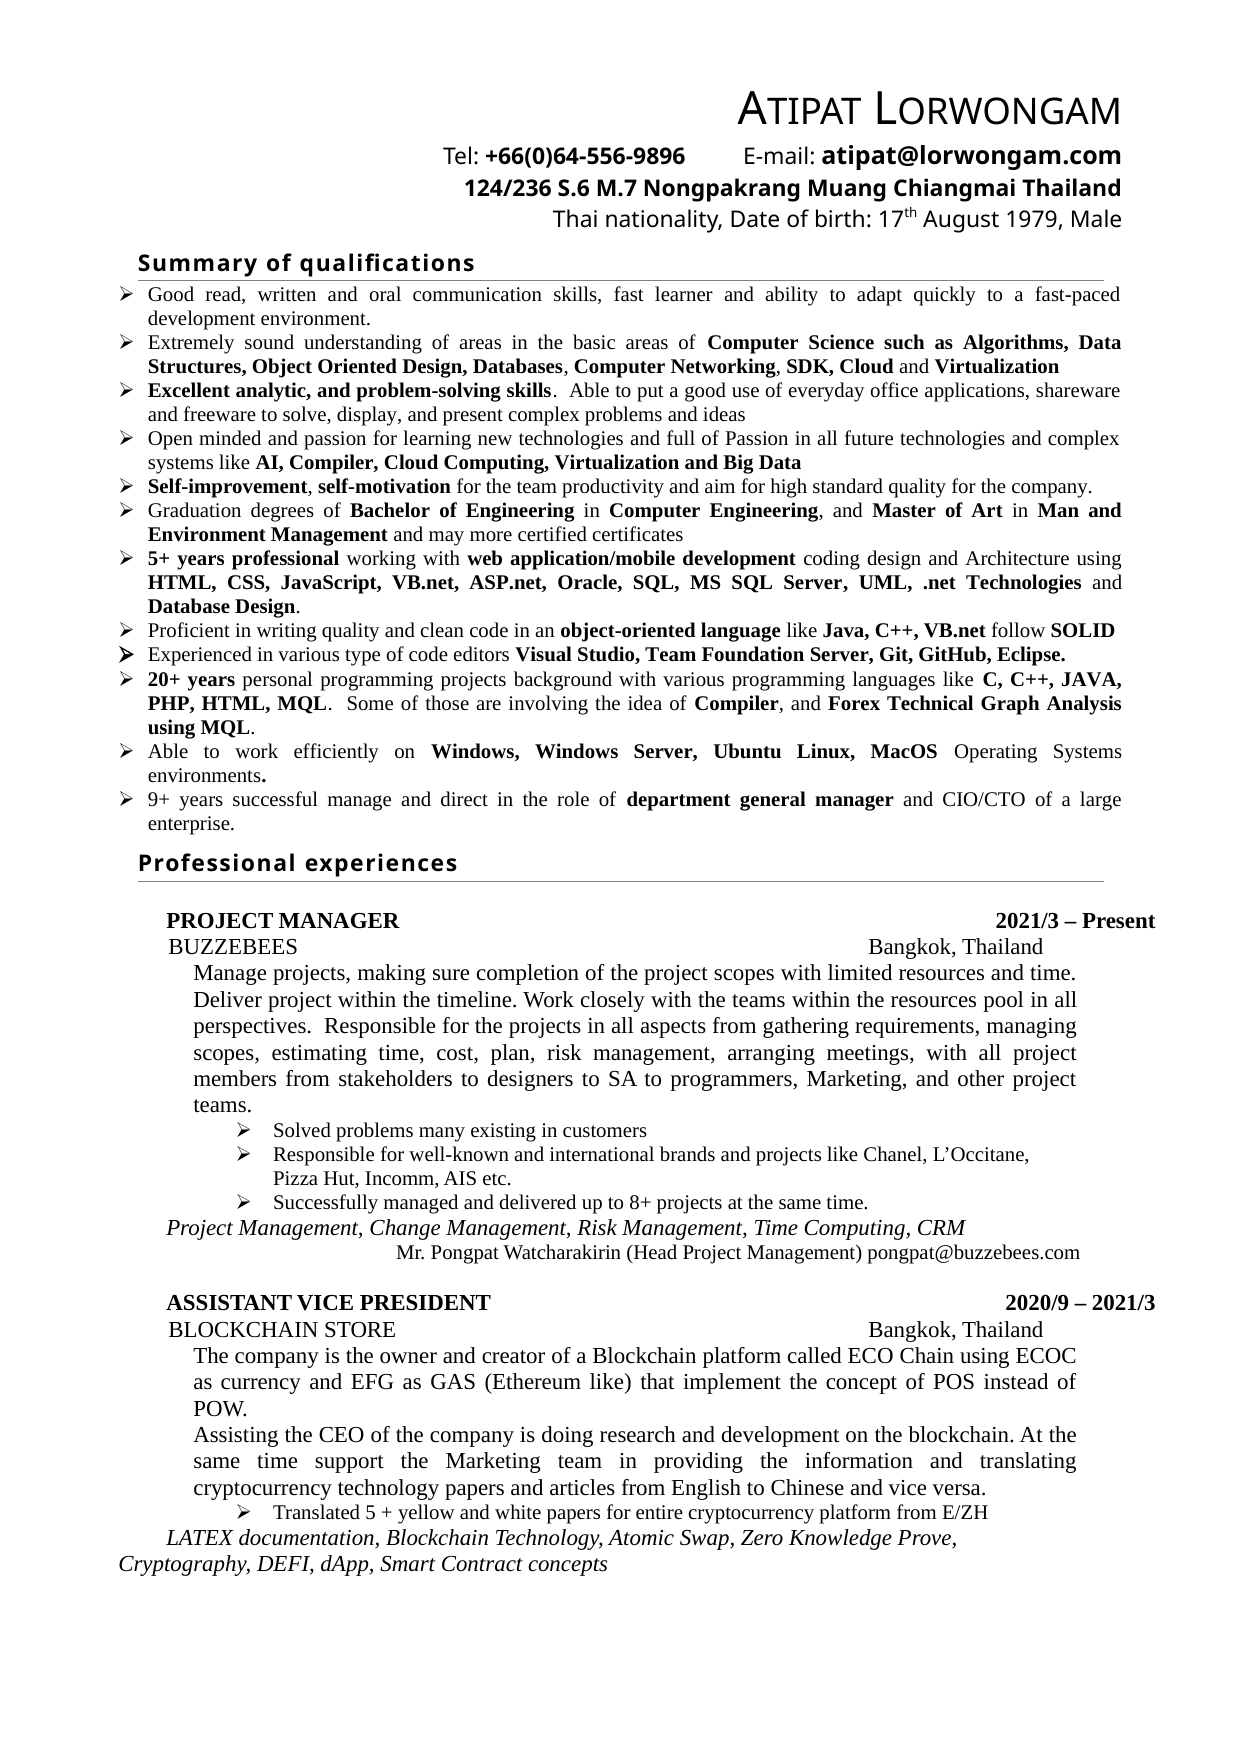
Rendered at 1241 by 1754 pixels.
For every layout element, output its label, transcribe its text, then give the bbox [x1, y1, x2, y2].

text Project Management, Change Management, Risk Management, Time Computing, CRM [118, 1214, 1078, 1240]
list Graduation degrees of Bachelor of Engineering in Computer Engineering, and Master of Art in Man and Environment Management and may more certified certificates [118, 498, 1122, 546]
text Assisting the CEO of the company is doing research and development on the blockchain. At the same time support the Marketing team in providing the information and translating cryptocurrency technology papers and articles from English to Chinese and vice versa. [193, 1421, 1078, 1500]
list Able to work efficiently on Windows, Windows Server, Ubuntu Linux, MacOS Operating Systems environments. [118, 739, 1122, 787]
text Atipat Lorwongam [118, 76, 1122, 138]
list Excellent analytic, and problem-solving skills. Able to put a good use of everyday office applications, shareware and freeware to solve, display, and present complex problems and ideas [118, 378, 1122, 426]
text Mr. Pongpat Watcharakirin (Head Project Management) pongpat@buzzebees.com [166, 1240, 1080, 1264]
text ASSISTANT VICE PRESIDENT 2020/9 – 2021/3 [166, 1289, 1095, 1316]
text The company is the owner and creator of a Blockchain platform called ECO Chain using ECOC as currency and EFG as GAS (Ethereum like) that implement the concept of POS instead of POW. [193, 1342, 1078, 1421]
list Proficient in writing quality and clean code in an object-oriented language like Java, C++, VB.net follow SOLID [118, 618, 1122, 642]
text LATEX documentation, Blockchain Technology, Atomic Swap, Zero Knowledge Prove, Cryptography, DEFI, dApp, Smart Contract concepts [118, 1524, 1078, 1577]
text Thai nationality, Date of birth: 17th August 1979, Male [118, 203, 1122, 234]
text 124/236 S.6 M.7 Nongpakrang Muang Chiangmai Thailand [118, 172, 1122, 203]
text Manage projects, making sure completion of the project scopes with limited resources and time. Deliver project within the timeline. Work closely with the teams within the resources pool in all perspectives. Responsible for the projects in all aspects from gathering requirements, managing scopes, estimating time, cost, plan, risk management, arranging meetings, with all project members from stakeholders to designers to SA to programmers, Marketing, and other project teams. [193, 959, 1078, 1118]
list Self-improvement, self-motivation for the team productivity and aim for high standard quality for the company. [118, 474, 1122, 498]
list 5+ years professional working with web application/mobile development coding design and Architecture using HTML, CSS, JavaScript, VB.net, ASP.net, Oracle, SQL, MS SQL Server, UML, .net Technologies and Database Design. [118, 546, 1122, 618]
text Summary of qualifications [138, 247, 1104, 280]
list Successfully managed and delivered up to 8+ projects at the same time. [235, 1190, 1078, 1214]
text BLOCKCHAIN STORE Bangkok, Thailand [168, 1316, 1078, 1342]
list 9+ years successful manage and direct in the role of department general manager and CIO/CTO of a large enterprise. [118, 787, 1122, 835]
list Good read, written and oral communication skills, fast learner and ability to adapt quickly to a fast-paced development environment. [118, 281, 1122, 329]
list 20+ years personal programming projects background with various programming languages like C, C++, JAVA, PHP, HTML, MQL. Some of those are involving the idea of Compiler, and Forex Technical Graph Analysis using MQL. [118, 666, 1122, 739]
list Solved problems many existing in customers [235, 1118, 1078, 1142]
list Translated 5 + yellow and white papers for entire cryptocurrency platform from E/ZH [235, 1500, 1078, 1524]
list Responsible for well-known and international brands and projects like Chanel, L’Occitane, Pizza Hut, Incomm, AIS etc. [235, 1142, 1078, 1190]
list Extremely sound understanding of areas in the basic areas of Computer Science such as Algorithms, Data Structures, Object Oriented Design, Databases, Computer Networking, SDK, Cloud and Virtualization [118, 329, 1122, 378]
text Tel: +66(0)64-556-9896 E-mail: atipat@lorwongam.com [118, 138, 1122, 172]
text PROJECT MANAGER 2021/3 – Present [166, 907, 1095, 933]
list Experienced in various type of code editors Visual Studio, Team Foundation Server, Git, GitHub, Eclipse. [118, 642, 1122, 666]
text BUZZEBEES Bangkok, Thailand [168, 933, 1078, 959]
text Professional experiences [138, 847, 1104, 881]
list Open minded and passion for learning new technologies and full of Passion in all future technologies and complex systems like AI, Compiler, Cloud Computing, Virtualization and Big Data [118, 426, 1122, 474]
